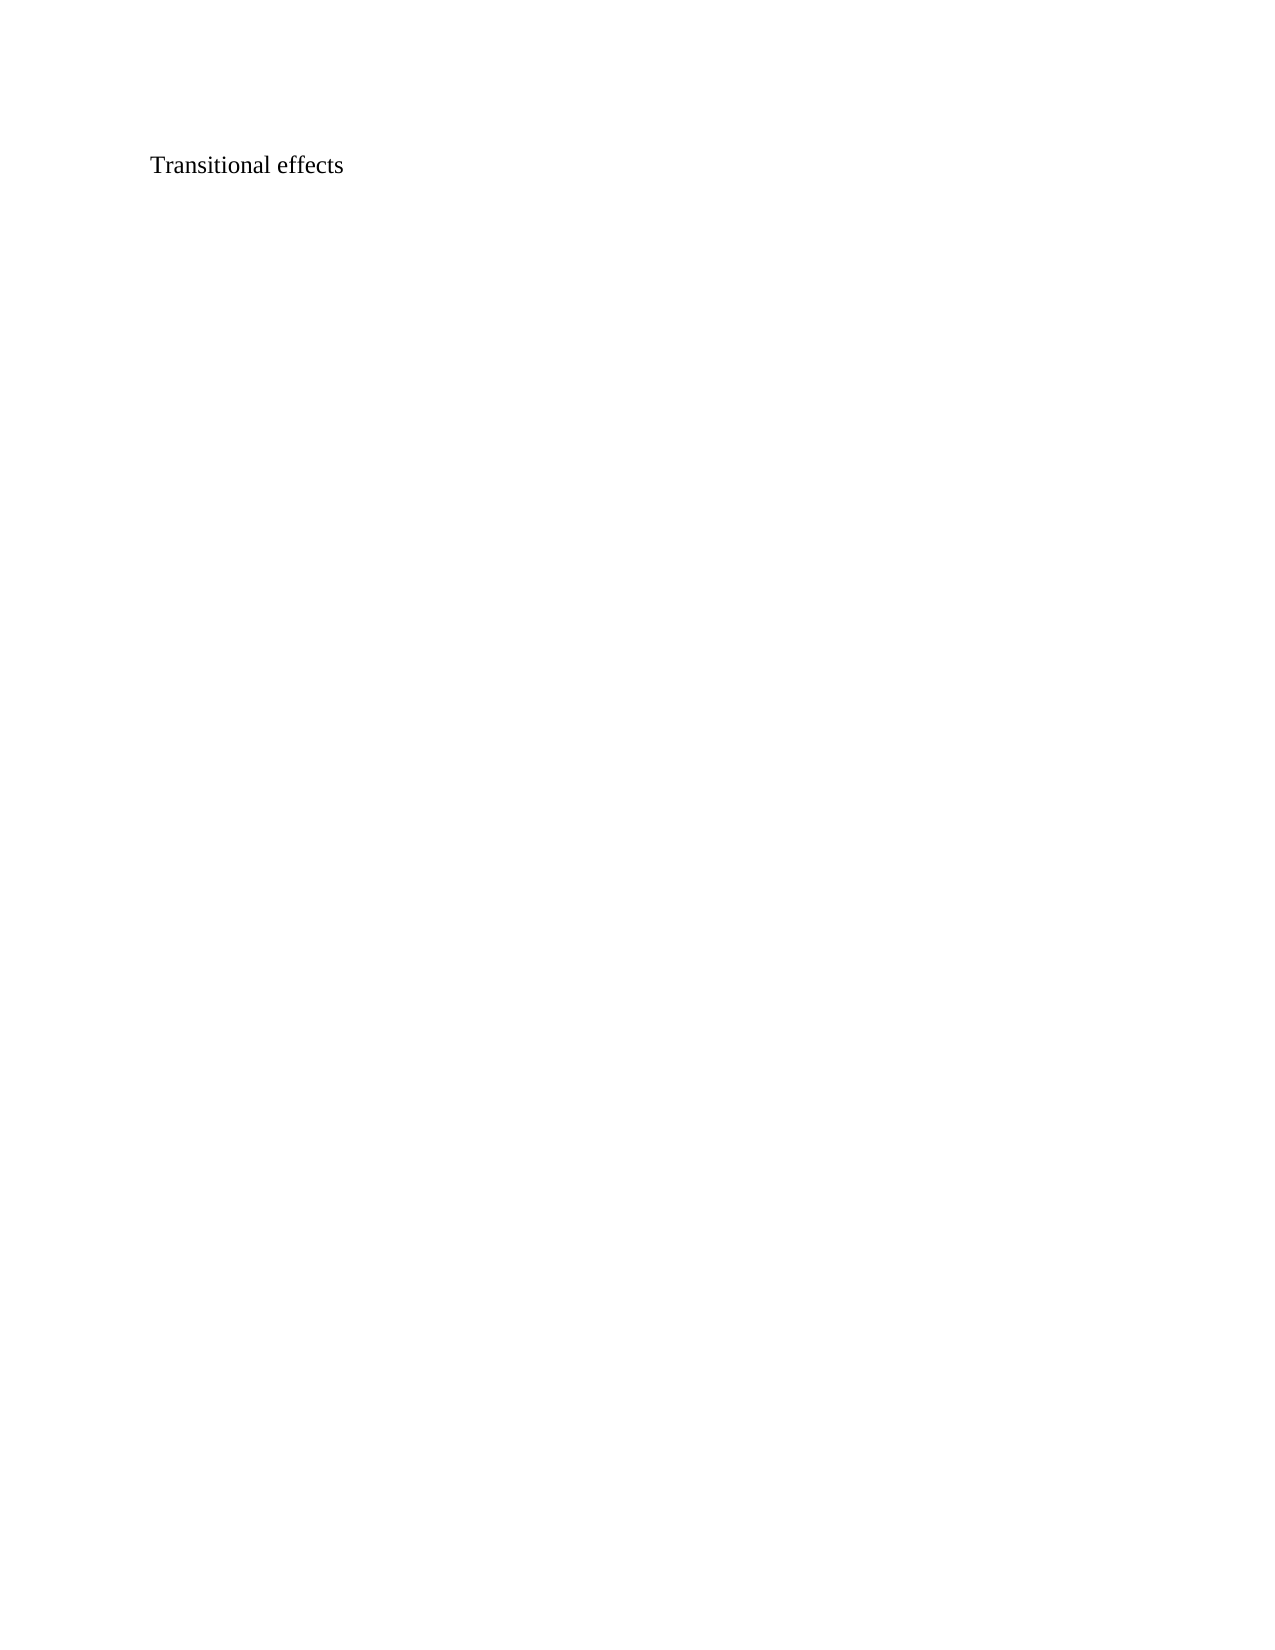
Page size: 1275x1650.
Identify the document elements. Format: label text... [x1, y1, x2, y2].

text Transitional effects [150, 150, 1125, 179]
